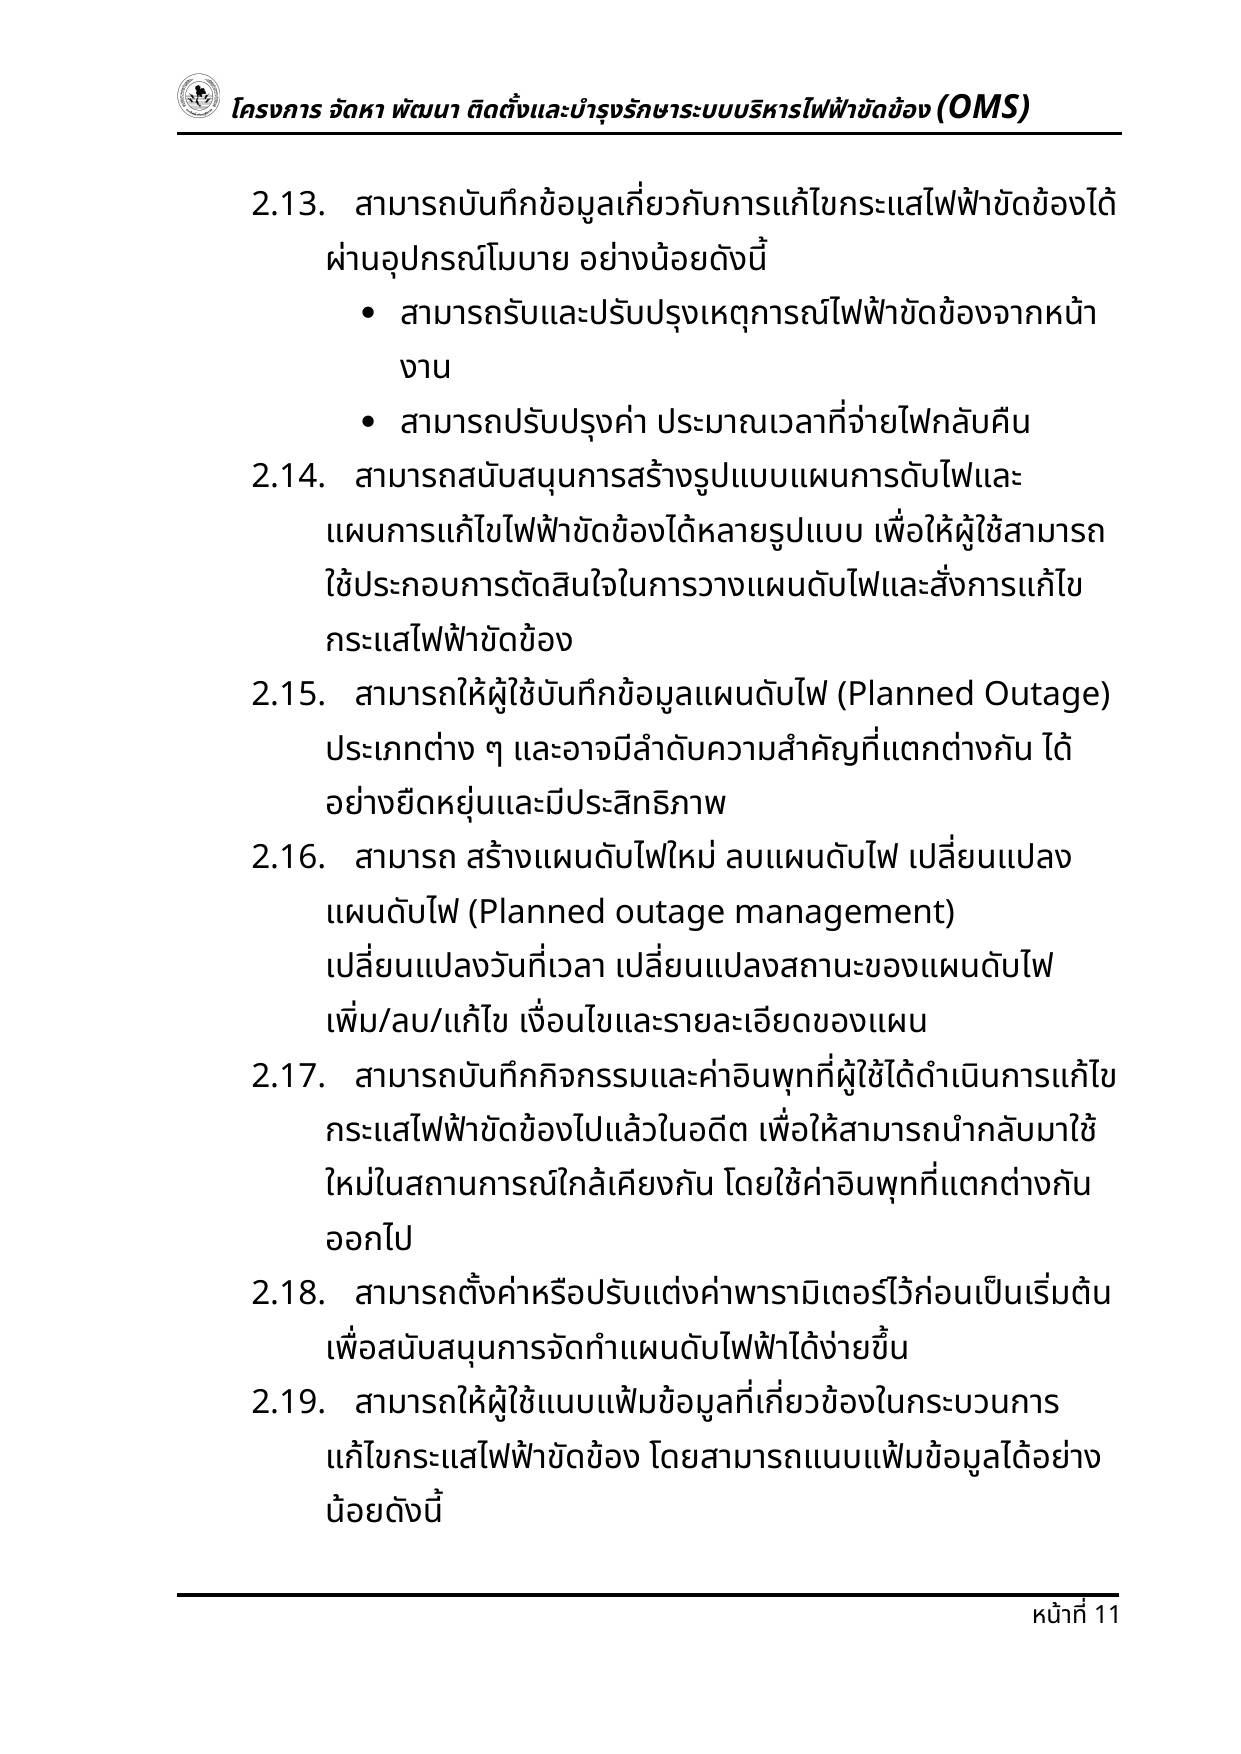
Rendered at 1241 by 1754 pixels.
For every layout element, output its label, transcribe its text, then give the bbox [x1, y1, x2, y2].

picture [177, 73, 221, 119]
list สามารถบันทึกกิจกรรมและค่าอินพุทที่ผู้ใช้ได้ดำเนินการแก้ไขกระแสไฟฟ้าขัดข้องไปแล้วในอดีต เพื่อให้สามารถนำกลับมาใช้ใหม่ในสถานการณ์ใกล้เคียงกัน โดยใช้ค่าอินพุทที่แตกต่างกันออกไป [251, 1051, 1122, 1265]
list สามารถให้ผู้ใช้แนบแฟ้มข้อมูลที่เกี่ยวข้องในกระบวนการแก้ไขกระแสไฟฟ้าขัดข้อง โดยสามารถแนบแฟ้มข้อมูลได้อย่างน้อยดังนี้ [251, 1378, 1122, 1537]
list สามารถปรับปรุงค่า ประมาณเวลาที่จ่ายไฟกลับคืน [362, 398, 1122, 448]
list สามารถให้ผู้ใช้บันทึกข้อมูลแผนดับไฟ (Planned Outage) ประเภทต่าง ๆ และอาจมีลำดับความสำคัญที่แตกต่างกัน ได้อย่างยืดหยุ่นและมีประสิทธิภาพ [251, 670, 1122, 829]
list สามารถรับและปรับปรุงเหตุการณ์ไฟฟ้าขัดข้องจากหน้างาน [362, 289, 1122, 394]
list สามารถสนับสนุนการสร้างรูปแบบแผนการดับไฟและแผนการแก้ไขไฟฟ้าขัดข้องได้หลายรูปแบบ เพื่อให้ผู้ใช้สามารถใช้ประกอบการตัดสินใจในการวางแผนดับไฟและสั่งการแก้ไขกระแสไฟฟ้าขัดข้อง [251, 452, 1122, 666]
list สามารถตั้งค่าหรือปรับแต่งค่าพารามิเตอร์ไว้ก่อนเป็นเริ่มต้น เพื่อสนับสนุนการจัดทำแผนดับไฟฟ้าได้ง่ายขึ้น [251, 1269, 1122, 1374]
list สามารถ สร้างแผนดับไฟใหม่ ลบแผนดับไฟ เปลี่ยนแปลงแผนดับไฟ (Planned outage management) เปลี่ยนแปลงวันที่เวลา เปลี่ยนแปลงสถานะของแผนดับไฟ เพิ่ม/ลบ/แก้ไข เงื่อนไขและรายละเอียดของแผน [251, 833, 1122, 1047]
list สามารถบันทึกข้อมูลเกี่ยวกับการแก้ไขกระแสไฟฟ้าขัดข้องได้ผ่านอุปกรณ์โมบาย อย่างน้อยดังนี้ [251, 180, 1122, 285]
